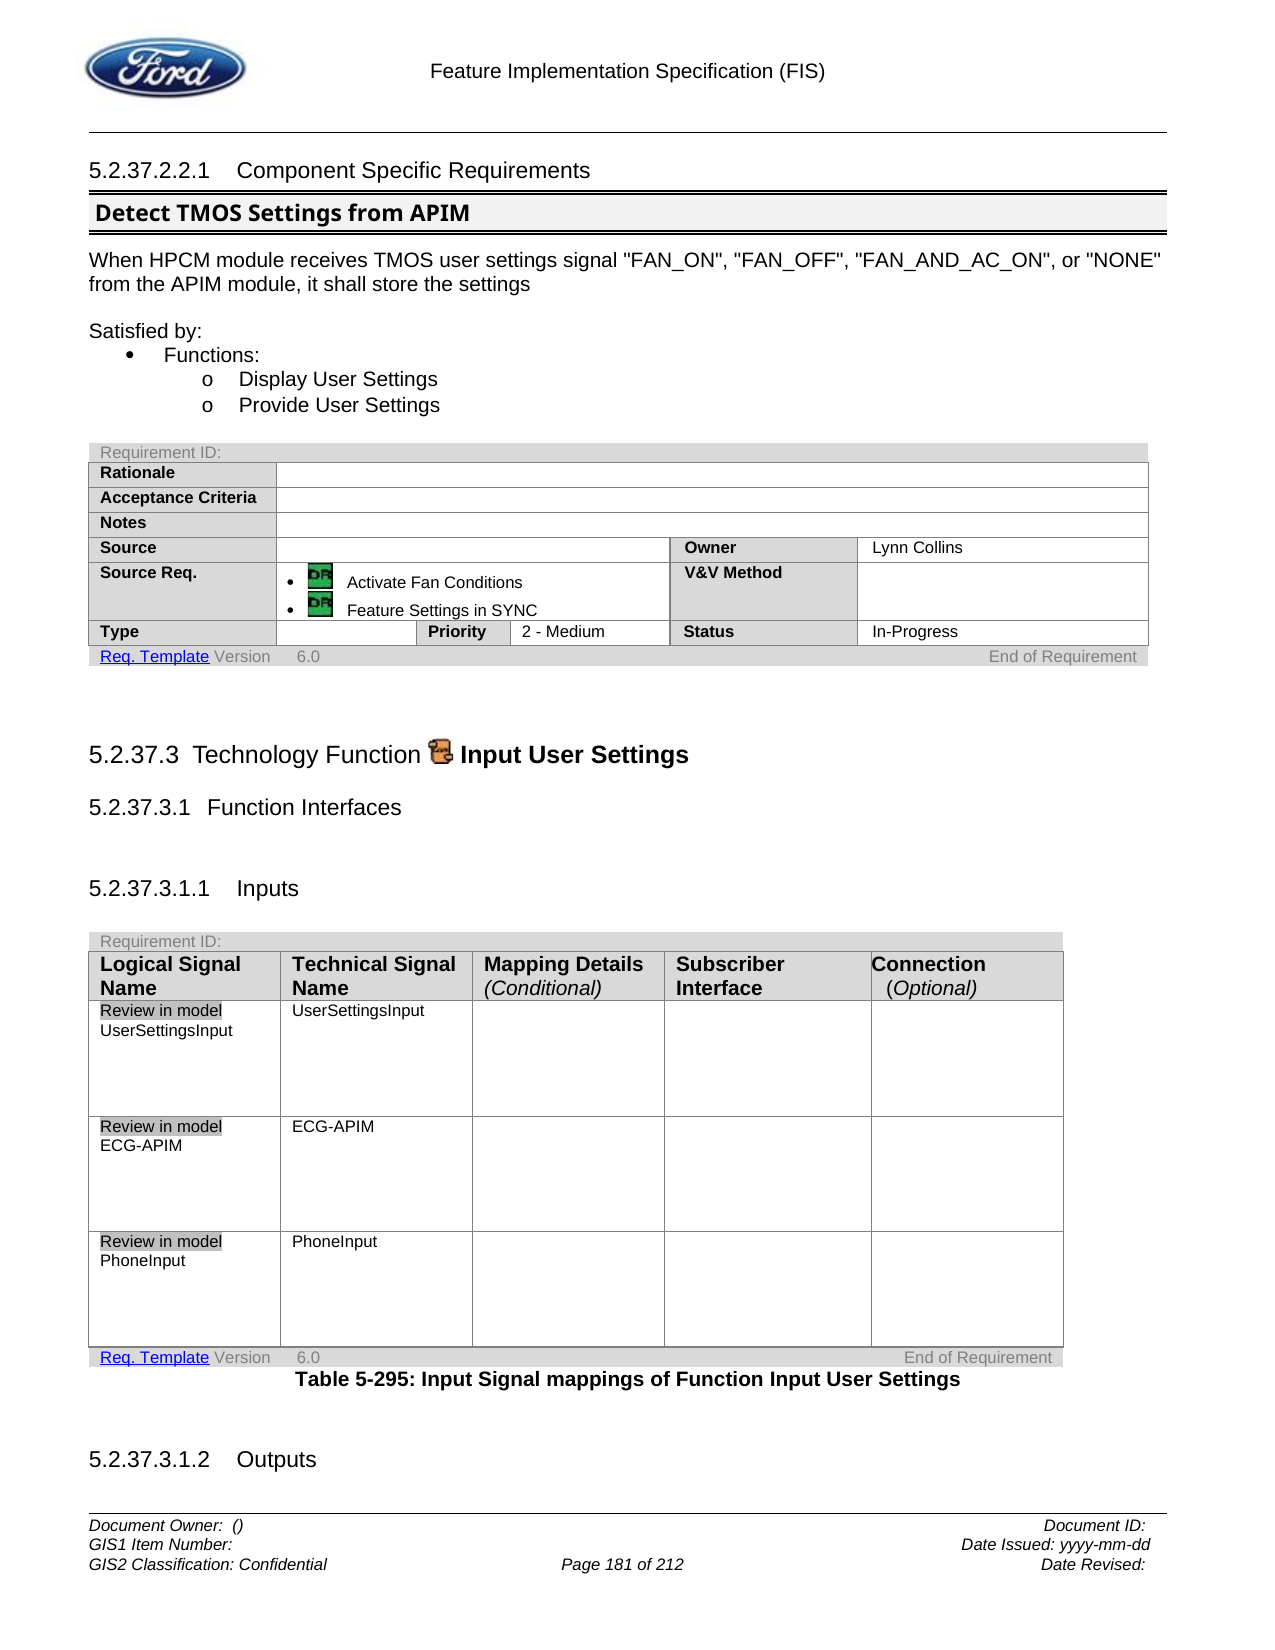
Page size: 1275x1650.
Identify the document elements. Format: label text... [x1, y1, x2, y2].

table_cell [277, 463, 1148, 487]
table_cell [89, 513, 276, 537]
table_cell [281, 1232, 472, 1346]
text Detect TMOS Settings from APIM [89, 195, 1167, 230]
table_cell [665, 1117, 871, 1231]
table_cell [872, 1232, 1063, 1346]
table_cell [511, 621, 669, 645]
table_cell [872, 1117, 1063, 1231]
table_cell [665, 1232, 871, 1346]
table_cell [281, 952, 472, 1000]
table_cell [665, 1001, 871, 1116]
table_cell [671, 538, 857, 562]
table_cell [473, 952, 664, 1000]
list Functions: [126, 343, 1167, 367]
picture [307, 591, 333, 617]
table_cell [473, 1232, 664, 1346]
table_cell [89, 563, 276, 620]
list Provide User Settings [201, 393, 1167, 419]
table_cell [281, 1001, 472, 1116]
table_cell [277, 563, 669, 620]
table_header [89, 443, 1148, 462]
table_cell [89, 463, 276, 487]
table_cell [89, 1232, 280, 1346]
subtitle Component Specific Requirements [89, 157, 1167, 184]
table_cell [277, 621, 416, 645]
text Table 5-2: Input Signal mappings of Function Input User Settings [89, 1367, 1167, 1391]
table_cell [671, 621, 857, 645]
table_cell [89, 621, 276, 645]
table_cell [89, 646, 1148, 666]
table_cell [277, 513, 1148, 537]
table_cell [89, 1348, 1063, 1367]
subtitle Technology Function Input User Settings [89, 738, 1167, 769]
subtitle Inputs [89, 875, 1167, 902]
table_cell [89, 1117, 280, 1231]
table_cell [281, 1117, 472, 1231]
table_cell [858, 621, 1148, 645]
picture [428, 738, 454, 764]
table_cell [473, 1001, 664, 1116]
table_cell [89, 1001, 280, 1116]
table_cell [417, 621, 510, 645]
text Satisfied by: [89, 319, 1167, 343]
list Display User Settings [201, 367, 1167, 393]
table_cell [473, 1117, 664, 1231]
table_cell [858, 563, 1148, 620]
subtitle Outputs [89, 1446, 1167, 1472]
subtitle Function Interfaces [89, 794, 1167, 820]
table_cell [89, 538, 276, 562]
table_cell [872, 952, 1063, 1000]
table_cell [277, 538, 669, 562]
picture [307, 563, 333, 589]
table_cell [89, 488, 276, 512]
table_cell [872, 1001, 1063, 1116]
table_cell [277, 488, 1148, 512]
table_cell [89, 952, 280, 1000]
text When HPCM module receives TMOS user settings signal "FAN_ON", "FAN_OFF", "FAN_AND_AC_ON", or "NONE" from the APIM module, it shall store the settings [89, 247, 1167, 295]
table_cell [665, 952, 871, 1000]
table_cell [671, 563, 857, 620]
picture [65, 18, 266, 119]
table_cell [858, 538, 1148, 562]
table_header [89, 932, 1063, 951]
